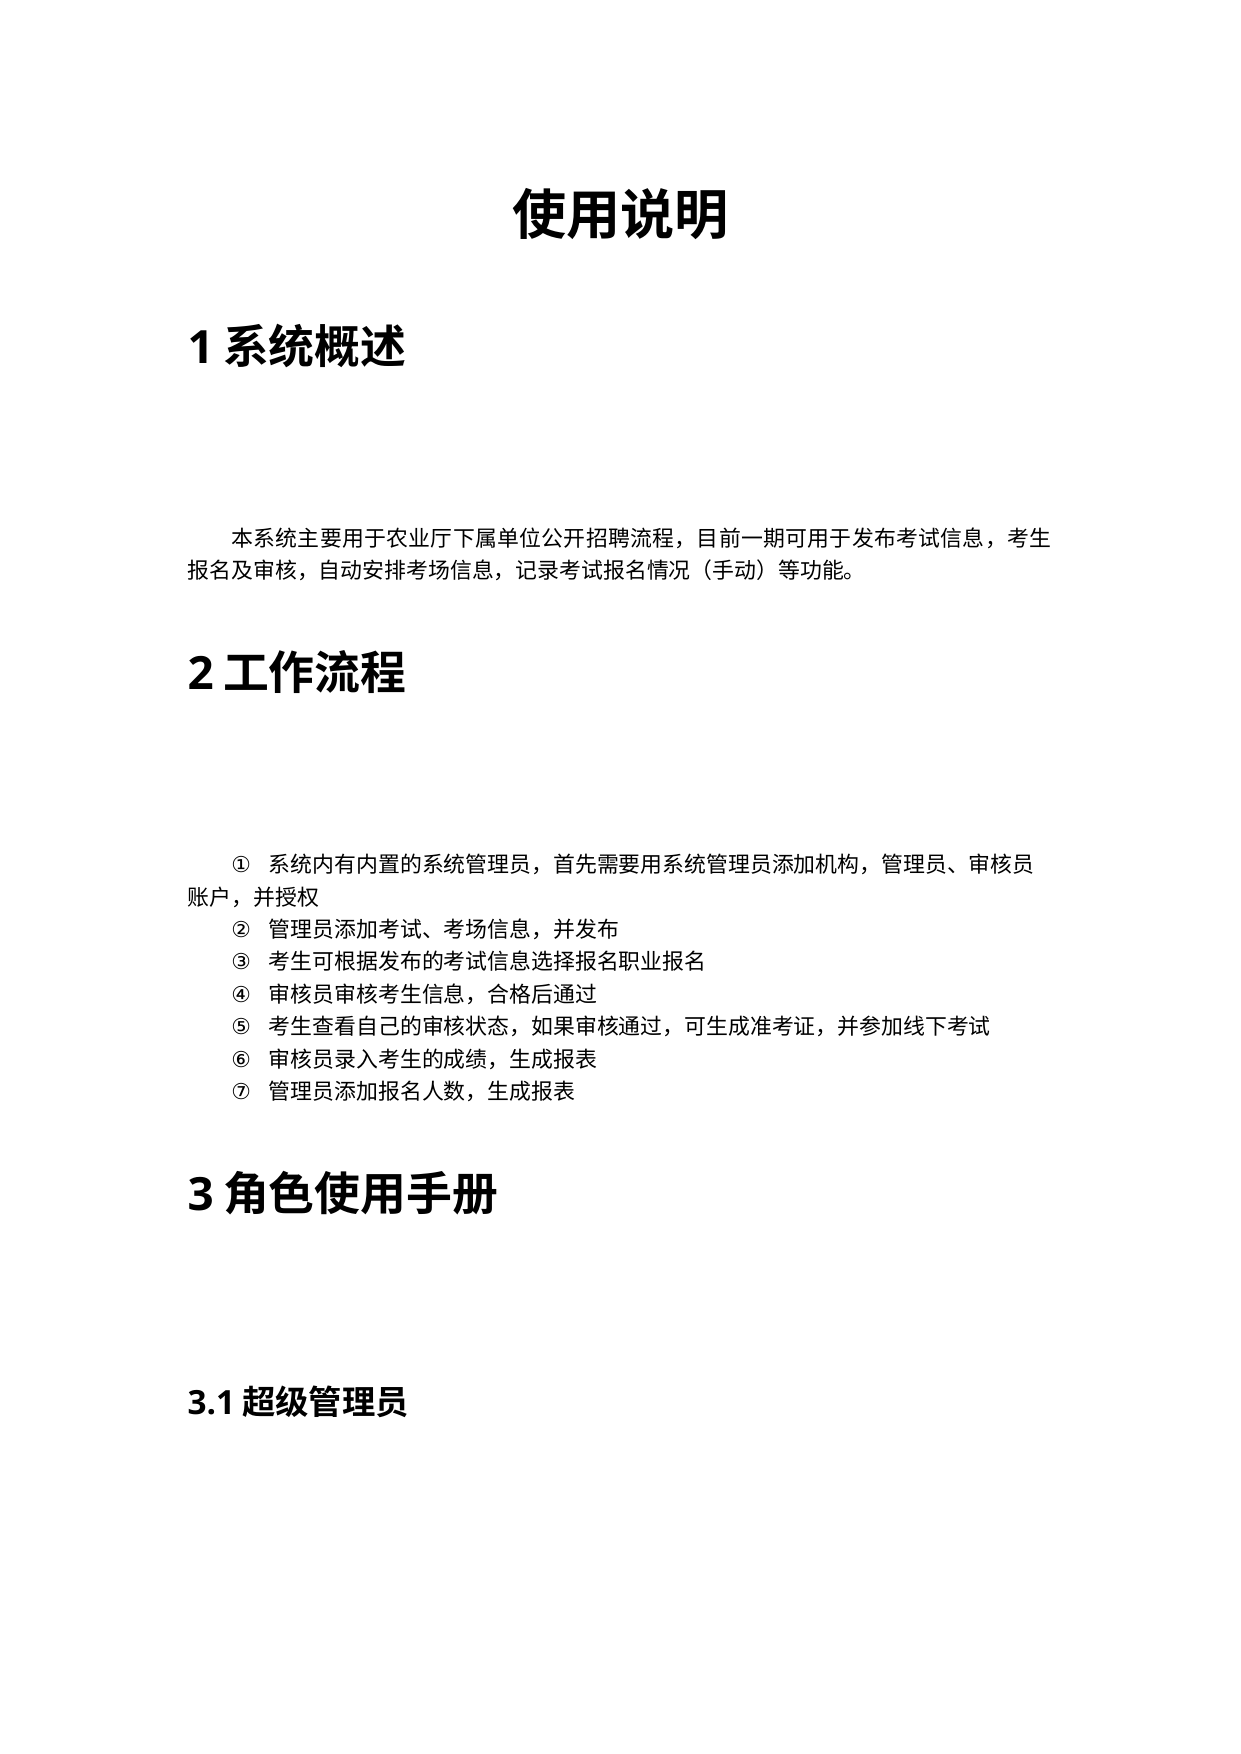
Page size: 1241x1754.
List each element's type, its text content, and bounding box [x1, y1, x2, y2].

list 审核员审核考生信息，合格后通过 [231, 977, 1053, 1009]
list 考生查看自己的审核状态，如果审核通过，可生成准考证，并参加线下考试 [231, 1009, 1053, 1042]
text 账户，并授权 [187, 879, 1053, 912]
subtitle 3角色使用手册 [187, 1142, 1053, 1239]
text 使用说明 [187, 162, 1053, 259]
subtitle 1系统概述 [187, 295, 1053, 392]
list 管理员添加报名人数，生成报表 [231, 1074, 1053, 1107]
text 本系统主要用于农业厅下属单位公开招聘流程，目前一期可用于发布考试信息，考生报名及审核，自动安排考场信息，记录考试报名情况（手动）等功能。 [187, 521, 1053, 586]
list 系统内有内置的系统管理员，首先需要用系统管理员添加机构，管理员、审核员 [231, 847, 1053, 879]
list 考生可根据发布的考试信息选择报名职业报名 [231, 944, 1053, 977]
subtitle 2工作流程 [187, 621, 1053, 718]
list 审核员录入考生的成绩，生成报表 [231, 1042, 1053, 1074]
subtitle 3.1超级管理员 [187, 1368, 1053, 1433]
list 管理员添加考试、考场信息，并发布 [231, 912, 1053, 944]
